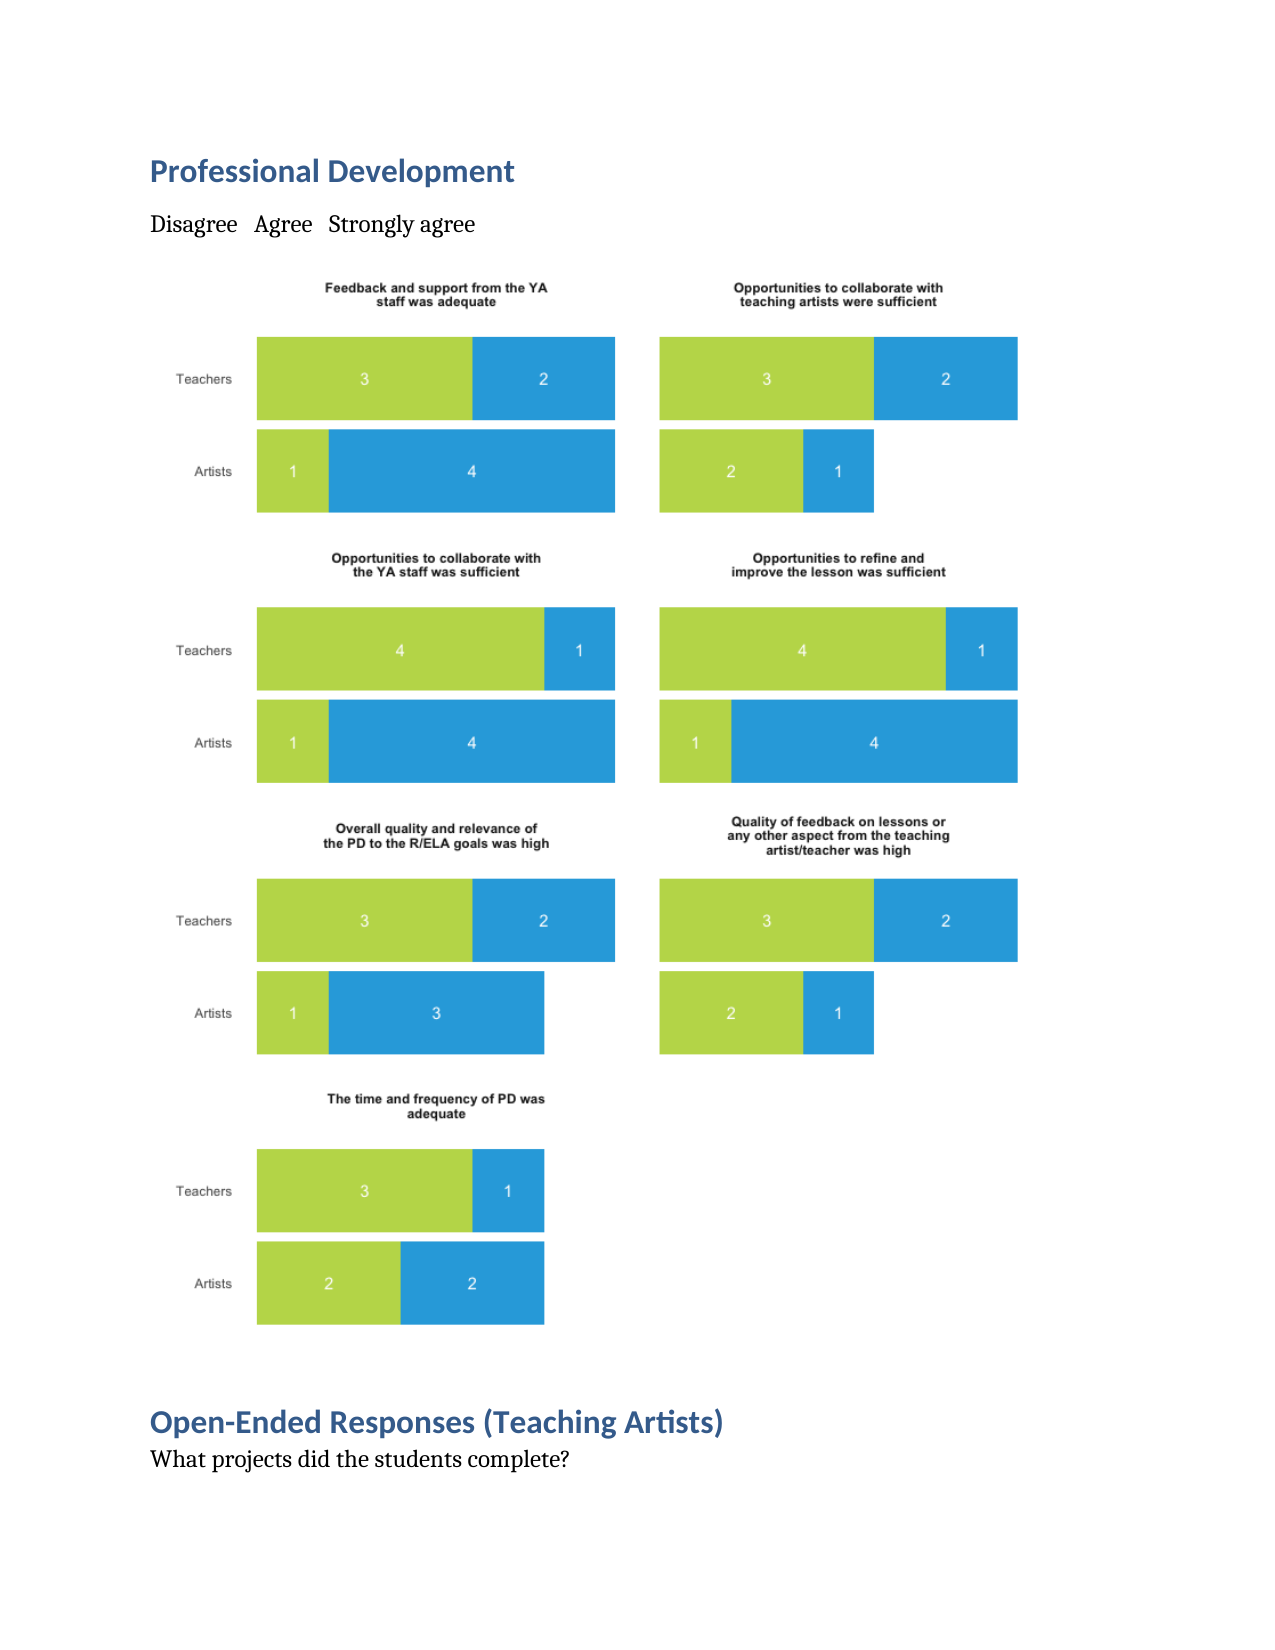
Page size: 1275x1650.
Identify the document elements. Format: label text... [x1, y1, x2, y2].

subtitle Professional Development [150, 150, 1125, 191]
subtitle Open-Ended Responses (Teaching Artists) [150, 1401, 1125, 1441]
picture [168, 257, 1044, 1351]
text What projects did the students complete? [150, 1445, 1125, 1474]
text Disagree Agree Strongly agree [150, 209, 1125, 238]
